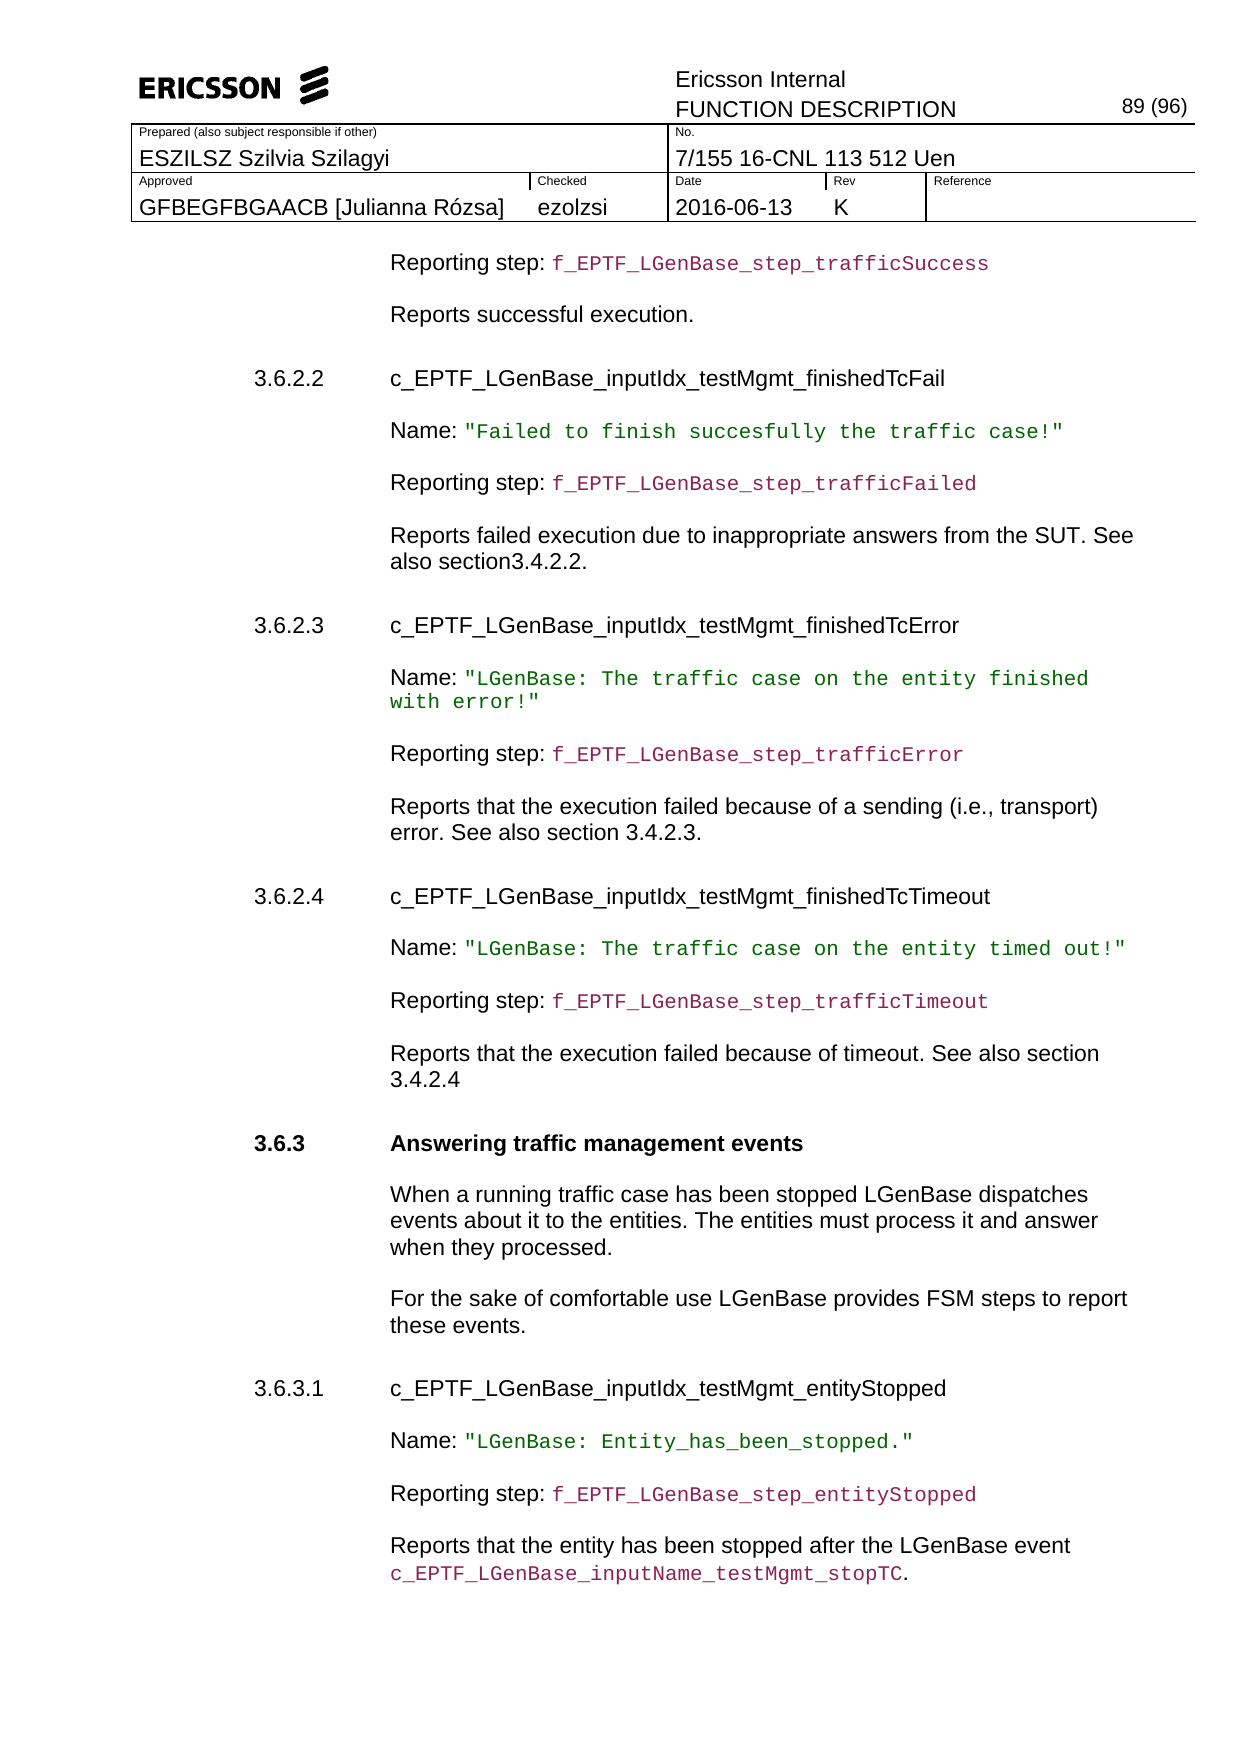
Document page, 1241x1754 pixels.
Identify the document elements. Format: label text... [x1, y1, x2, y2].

picture [138, 66, 329, 105]
text Reporting step: f_EPTF_LGenBase_step_trafficFailed [390, 469, 1134, 497]
text Name: "LGenBase: Entity_has_been_stopped." [390, 1427, 1134, 1454]
text Reporting step: f_EPTF_LGenBase_step_entityStopped [390, 1479, 1134, 1507]
subtitle c_EPTF_LGenBase_inputIdx_testMgmt_entityStopped [254, 1375, 1134, 1402]
text Reports successful execution. [390, 301, 1134, 328]
text Reporting step: f_EPTF_LGenBase_step_trafficSuccess [390, 249, 1134, 276]
text Reporting step: f_EPTF_LGenBase_step_trafficTimeout [390, 987, 1134, 1014]
subtitle c_EPTF_LGenBase_inputIdx_testMgmt_finishedTcTimeout [254, 883, 1134, 909]
subtitle Answering traffic management events [254, 1130, 1134, 1156]
subtitle c_EPTF_LGenBase_inputIdx_testMgmt_finishedTcError [254, 612, 1134, 638]
text For the sake of comfortable use LGenBase provides FSM steps to report these events. [390, 1285, 1134, 1338]
subtitle c_EPTF_LGenBase_inputIdx_testMgmt_finishedTcFail [254, 365, 1134, 392]
text Reporting step: f_EPTF_LGenBase_step_trafficError [390, 740, 1134, 768]
text Reports failed execution due to inappropriate answers from the SUT. See also section3.4.2.2. [390, 522, 1134, 575]
text When a running traffic case has been stopped LGenBase dispatches events about it to the entities. The entities must process it and answer when they processed. [390, 1181, 1134, 1260]
text Name: "LGenBase: The traffic case on the entity finished with error!" [390, 663, 1134, 715]
text Reports that the entity has been stopped after the LGenBase event c_EPTF_LGenBase_inputName_testMgmt_stopTC. [390, 1532, 1134, 1586]
text Name: "LGenBase: The traffic case on the entity timed out!" [390, 934, 1134, 962]
text Reports that the execution failed because of a sending (i.e., transport) error. See also section 3.4.2.3. [390, 793, 1134, 845]
text Reports that the execution failed because of timeout. See also section 3.4.2.4 [390, 1039, 1134, 1092]
text Name: "Failed to finish succesfully the traffic case!" [390, 417, 1134, 444]
